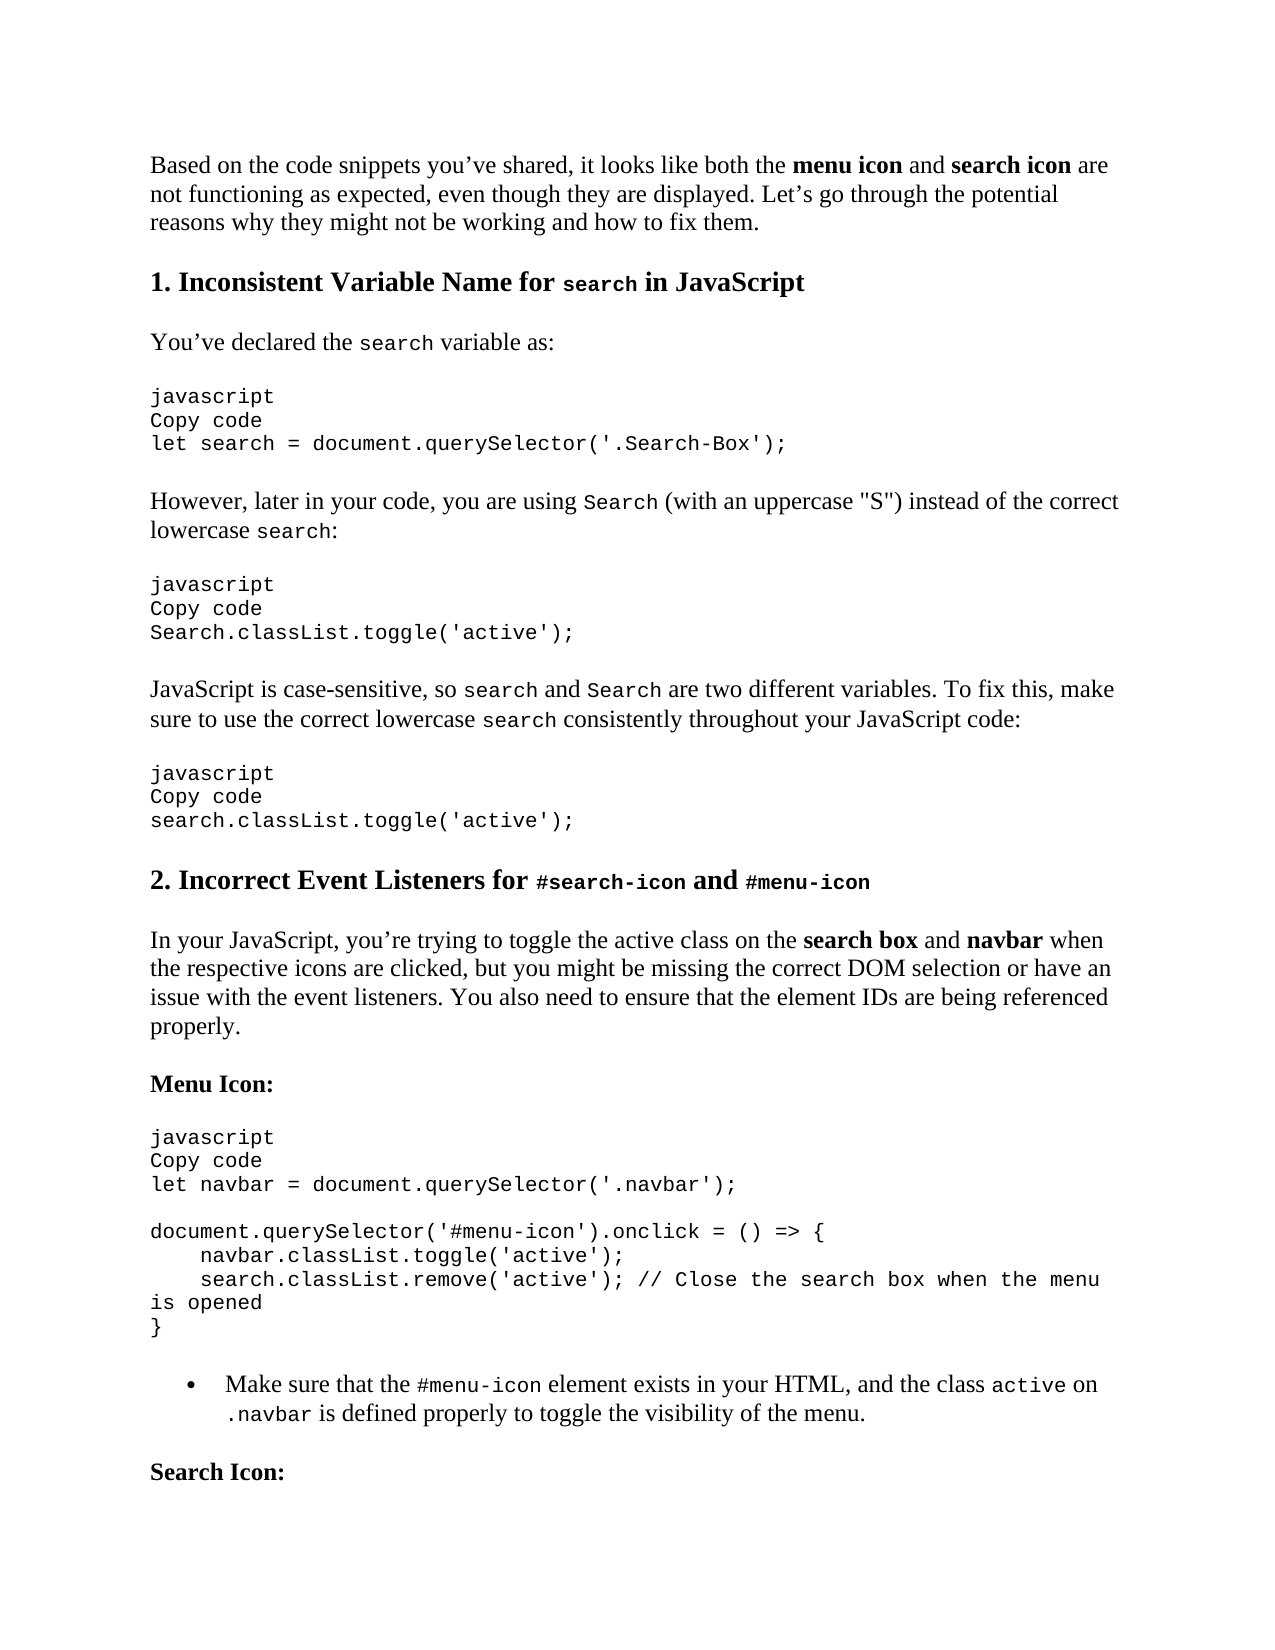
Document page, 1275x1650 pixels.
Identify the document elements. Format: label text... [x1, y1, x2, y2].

text However, later in your code, you are using Search (with an uppercase "S") instead of the correct lowercase search: [150, 486, 1125, 545]
text Search Icon: [150, 1457, 1125, 1486]
text Copy code [150, 786, 1125, 810]
text javascript [150, 1127, 1125, 1150]
text javascript [150, 574, 1125, 598]
text Search.classList.toggle('active'); [150, 622, 1125, 645]
text 2. Incorrect Event Listeners for #search-icon and #menu-icon [150, 863, 1125, 896]
text Copy code [150, 409, 1125, 433]
text navbar.classList.toggle('active'); [150, 1245, 1125, 1269]
text JavaScript is case-sensitive, so search and Search are two different variables. To fix this, make sure to use the correct lowercase search consistently throughout your JavaScript code: [150, 674, 1125, 734]
text let navbar = document.querySelector('.navbar'); [150, 1174, 1125, 1198]
text search.classList.remove('active'); // Close the search box when the menu is opened [150, 1269, 1125, 1316]
list Make sure that the #menu-icon element exists in your HTML, and the class active on .navbar is defined properly to toggle the visibility of the menu. [187, 1369, 1125, 1428]
text 1. Inconsistent Variable Name for search in JavaScript [150, 265, 1125, 298]
text Menu Icon: [150, 1069, 1125, 1098]
text In your JavaScript, you’re trying to toggle the active class on the search box and navbar when the respective icons are clicked, but you might be missing the correct DOM selection or have an issue with the event listeners. You also need to ensure that the element IDs are being referenced properly. [150, 925, 1125, 1040]
text javascript [150, 386, 1125, 409]
text } [150, 1316, 1125, 1339]
text let search = document.querySelector('.Search-Box'); [150, 433, 1125, 457]
text Copy code [150, 1150, 1125, 1174]
text javascript [150, 763, 1125, 786]
text Based on the code snippets you’ve shared, it looks like both the menu icon and search icon are not functioning as expected, even though they are displayed. Let’s go through the potential reasons why they might not be working and how to fix them. [150, 150, 1125, 236]
text Copy code [150, 598, 1125, 622]
text document.querySelector('#menu-icon').onclick = () => { [150, 1221, 1125, 1245]
text You’ve declared the search variable as: [150, 327, 1125, 357]
text search.classList.toggle('active'); [150, 810, 1125, 834]
